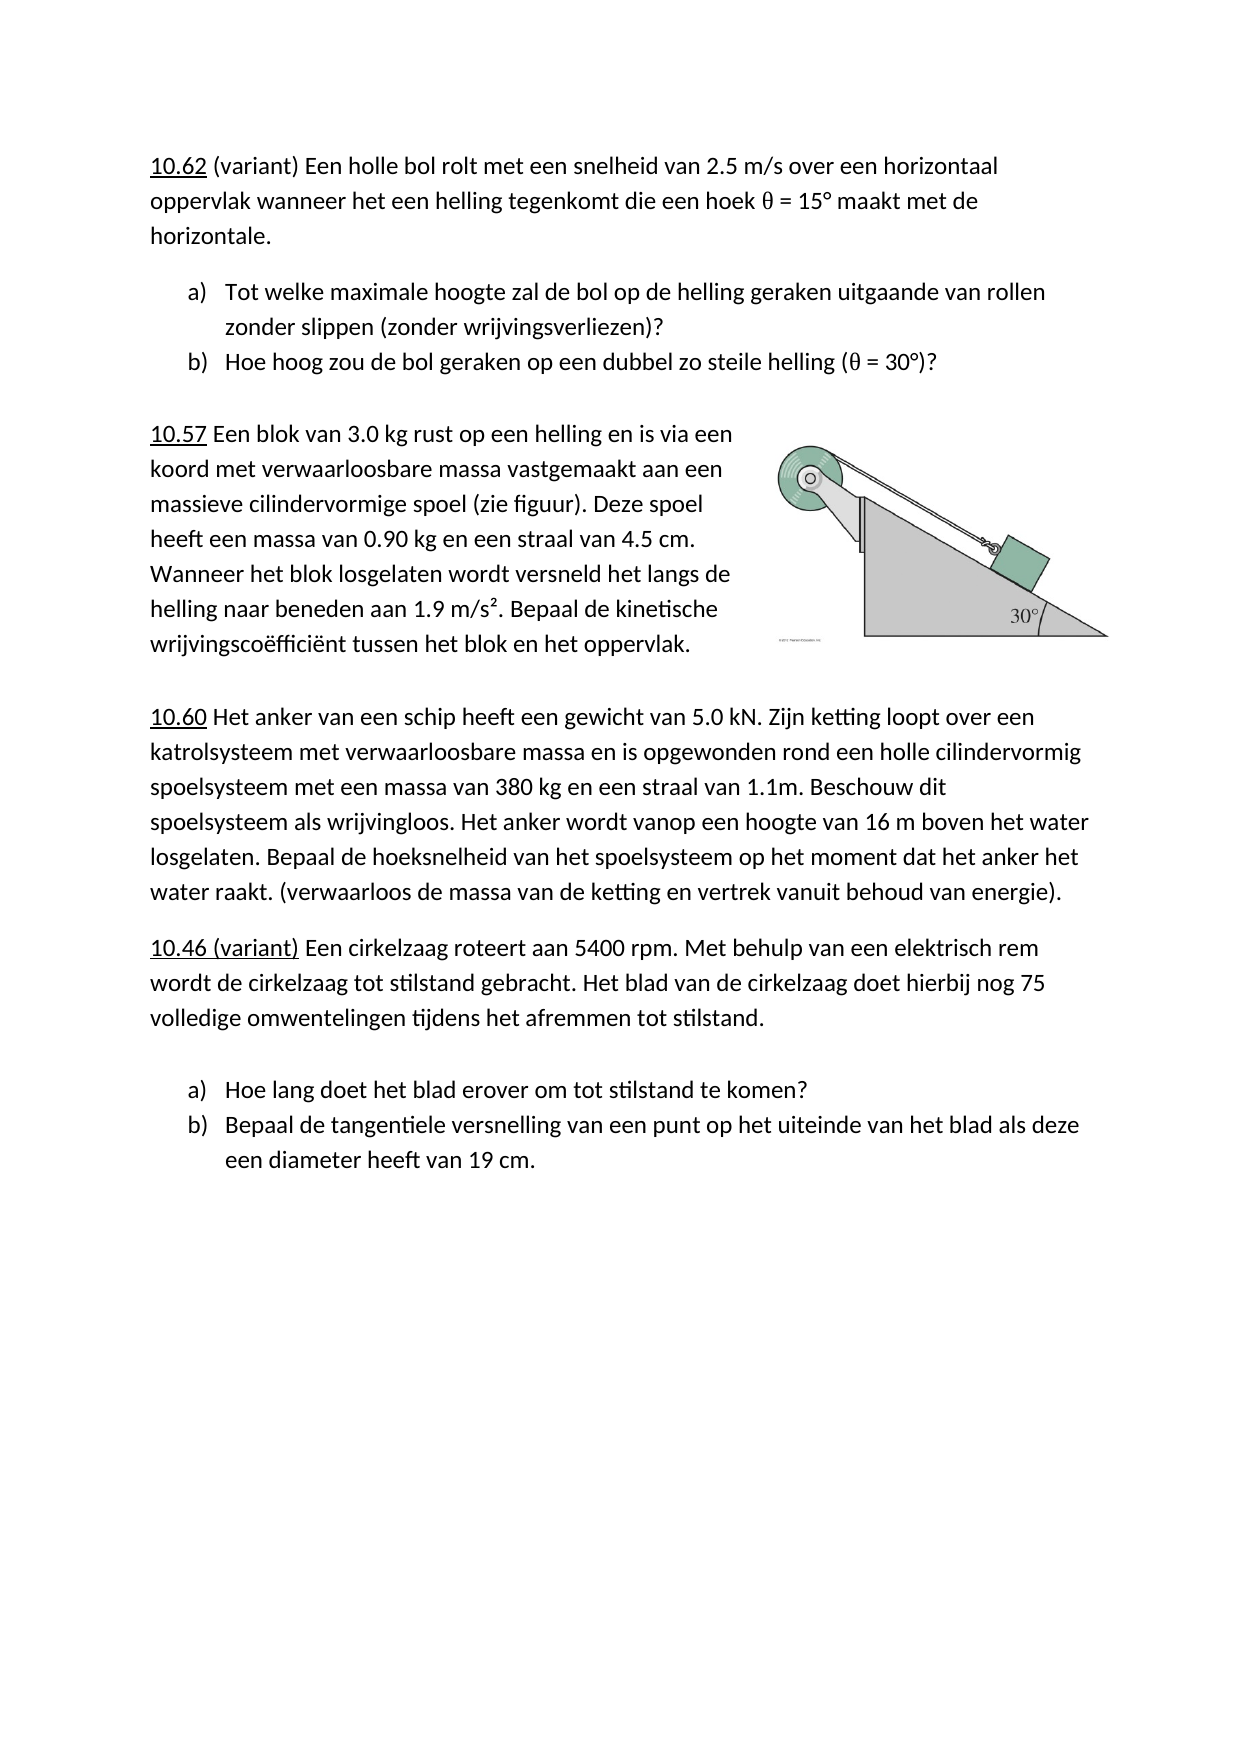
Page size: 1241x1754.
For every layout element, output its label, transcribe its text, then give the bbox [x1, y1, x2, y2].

text 10.46 (variant) Een cirkelzaag roteert aan 5400 rpm. Met behulp van een elektrisch rem wordt de cirkelzaag tot stilstand gebracht. Het blad van de cirkelzaag doet hierbij nog 75 volledige omwentelingen tijdens het afremmen tot stilstand. [150, 932, 1090, 1032]
text 10.60 Het anker van een schip heeft een gewicht van 5.0 kN. Zijn ketting loopt over een katrolsysteem met verwaarloosbare massa en is opgewonden rond een holle cilindervormig spoelsysteem met een massa van 380 kg en een straal van 1.1m. Beschouw dit spoelsysteem als wrijvingloos. Het anker wordt vanop een hoogte van 16 m boven het water losgelaten. Bepaal de hoeksnelheid van het spoelsysteem op het moment dat het anker het water raakt. (verwaarloos de massa van de ketting en vertrek vanuit behoud van energie). [150, 701, 1090, 906]
list Bepaal de tangentiele versnelling van een punt op het uiteinde van het blad als deze een diameter heeft van 19 cm. [187, 1109, 1090, 1175]
text 10.62 (variant) Een holle bol rolt met een snelheid van 2.5 m/s over een horizontaal oppervlak wanneer het een helling tegenkomt die een hoek θ = 15° maakt met de horizontale. [150, 150, 1090, 251]
picture [775, 443, 1111, 644]
list Hoe lang doet het blad erover om tot stilstand te komen? [187, 1074, 1090, 1105]
list Tot welke maximale hoogte zal de bol op de helling geraken uitgaande van rollen zonder slippen (zonder wrijvingsverliezen)? [187, 276, 1090, 341]
list Hoe hoog zou de bol geraken op een dubbel zo steile helling (θ = 30°)? [187, 346, 1090, 376]
